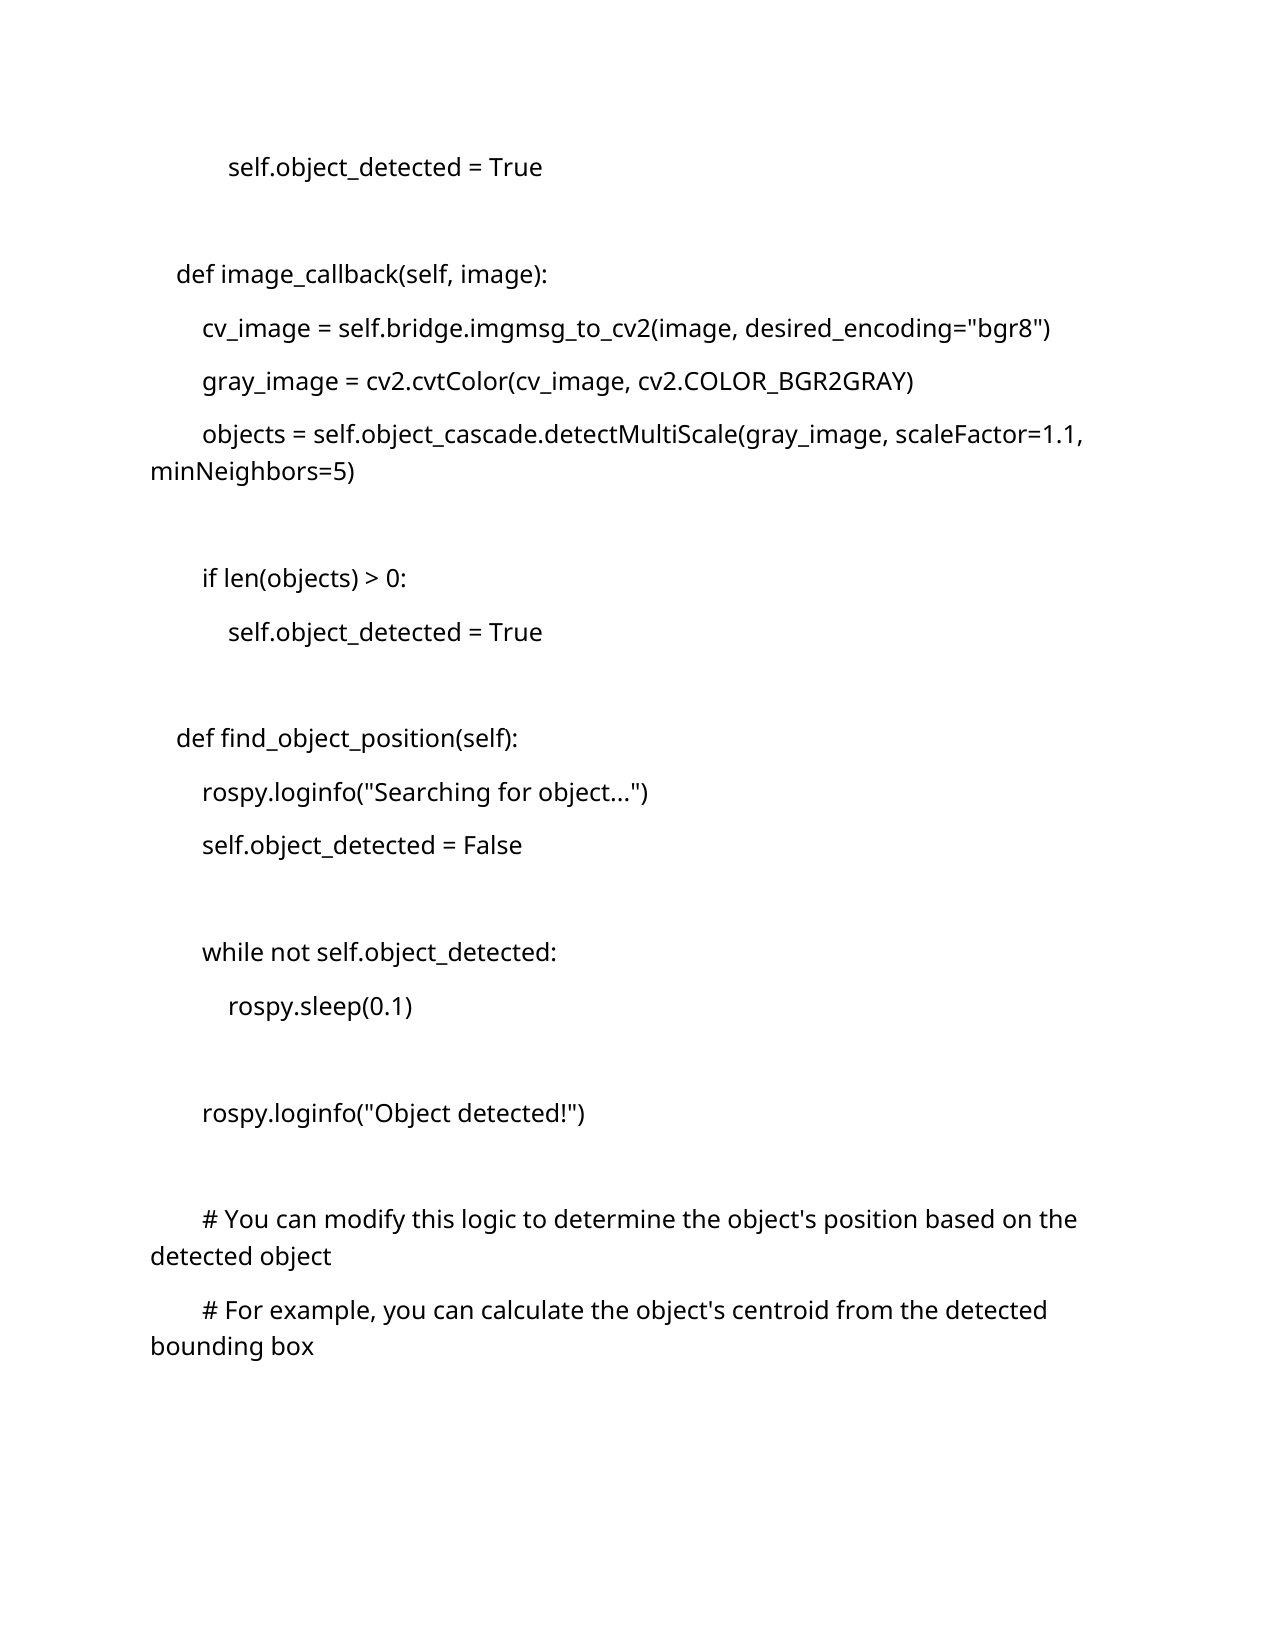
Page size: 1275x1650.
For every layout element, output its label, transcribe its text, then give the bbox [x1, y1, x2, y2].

text cv_image = self.bridge.imgmsg_to_cv2(image, desired_encoding="bgr8") [150, 310, 1125, 344]
text gray_image = cv2.cvtColor(cv_image, cv2.COLOR_BGR2GRAY) [150, 364, 1125, 398]
text rospy.loginfo("Searching for object...") [150, 774, 1125, 809]
text while not self.object_detected: [150, 935, 1125, 969]
text objects = self.object_cascade.detectMultiScale(gray_image, scaleFactor=1.1, minNeighbors=5) [150, 417, 1125, 488]
text def image_callback(self, image): [150, 257, 1125, 291]
text def find_object_position(self): [150, 721, 1125, 755]
text # You can modify this logic to determine the object's position based on the detected object [150, 1202, 1125, 1273]
text self.object_detected = False [150, 828, 1125, 862]
text # For example, you can calculate the object's centroid from the detected bounding box [150, 1292, 1125, 1363]
text rospy.loginfo("Object detected!") [150, 1095, 1125, 1129]
text rospy.sleep(0.1) [150, 988, 1125, 1022]
text self.object_detected = True [150, 150, 1125, 184]
text self.object_detected = True [150, 614, 1125, 648]
text if len(objects) > 0: [150, 561, 1125, 595]
